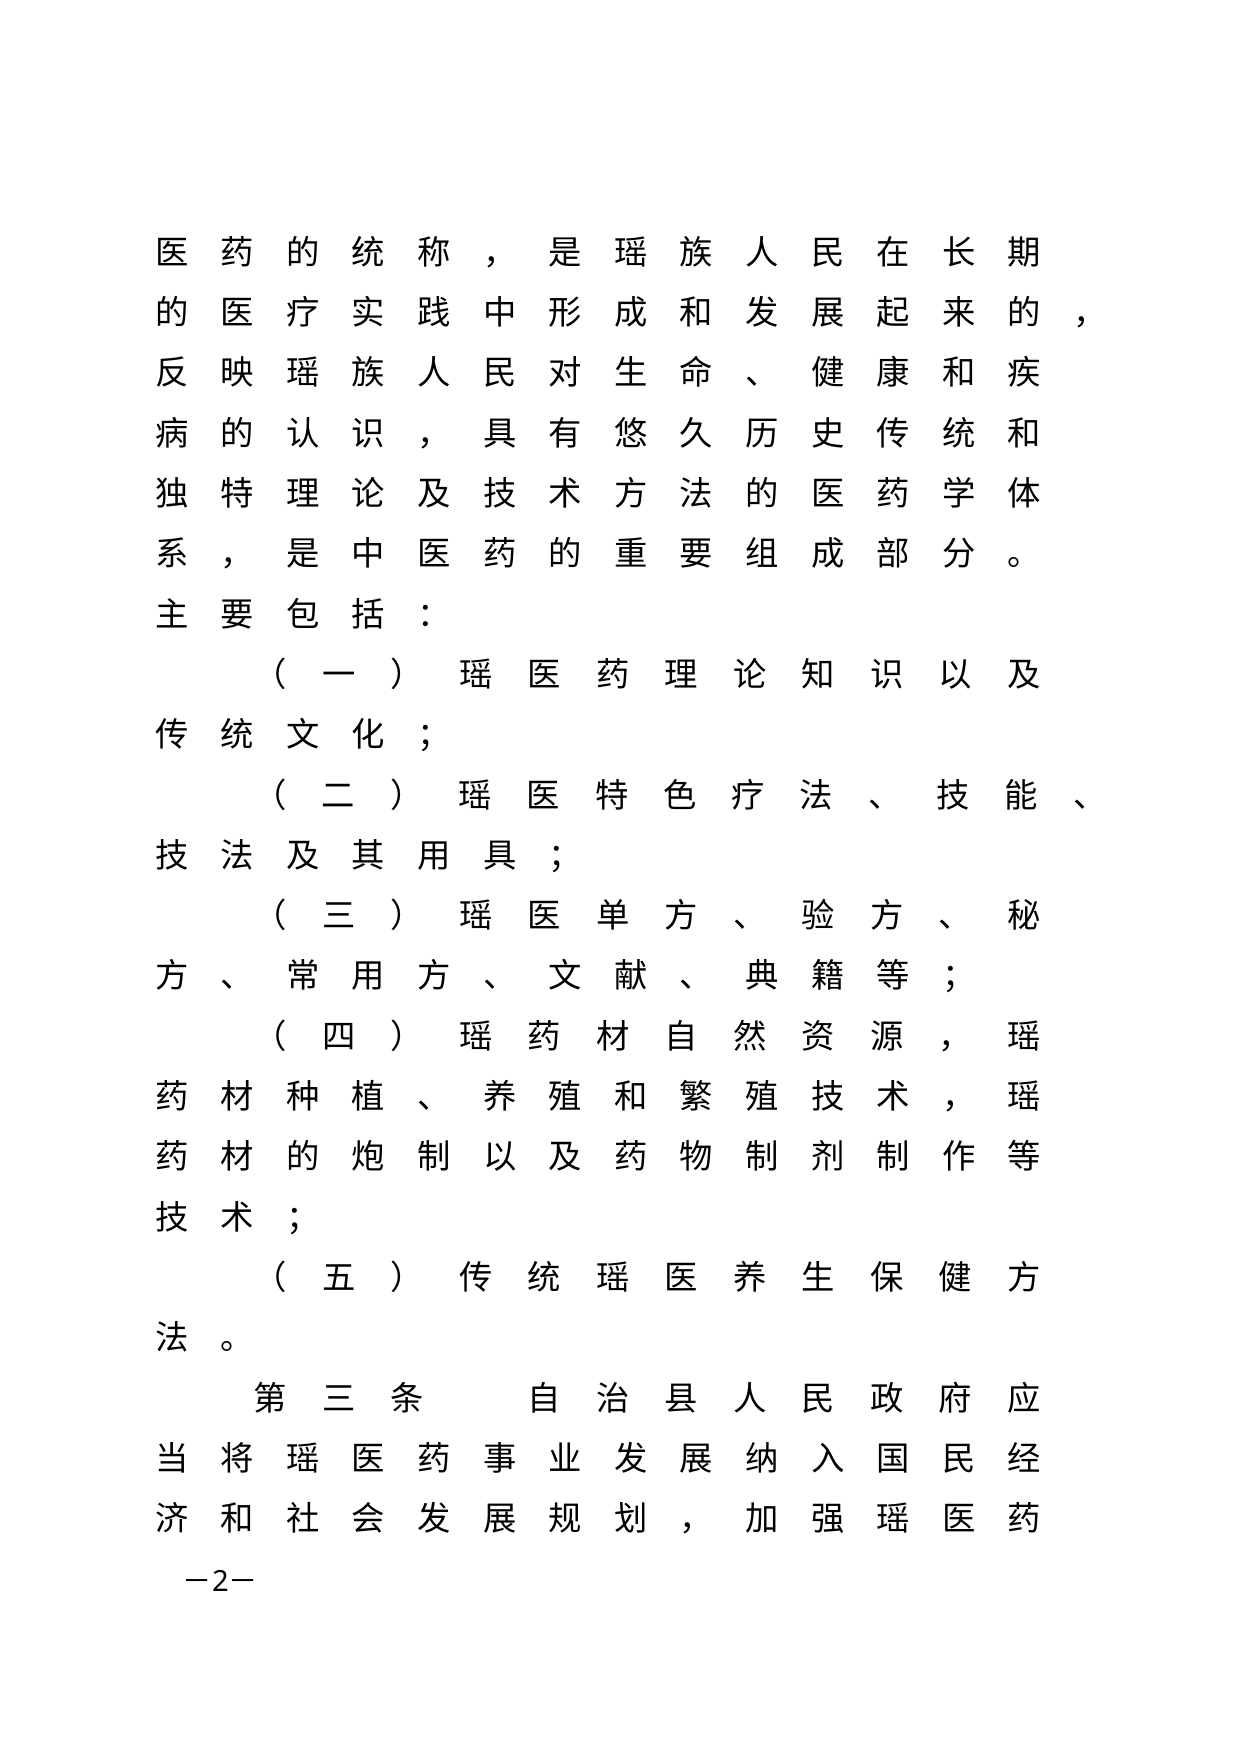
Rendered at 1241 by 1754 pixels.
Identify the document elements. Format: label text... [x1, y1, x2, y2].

text （四）瑶药材自然资源，瑶药材种植、养殖和繁殖技术，瑶药材的炮制以及药物制剂制作等技术； [155, 1003, 1073, 1245]
text 第三条 自治县人民政府应当将瑶医药事业发展纳入国民经济和社会发展规划，加强瑶医药研究，建立健全瑶医药管理规范和技术标准，统筹推进瑶医药事业发展，所需经费列入财政预算，并随着经济社会的发展合理增加。 [155, 1365, 1073, 1546]
text （一）瑶医药理论知识以及传统文化； [155, 642, 1073, 762]
text （五）传统瑶医养生保健方法。 [155, 1245, 1073, 1365]
text 本条例所称瑶医药是指瑶族医药的统称，是瑶族人民在长期的医疗实践中形成和发展起来的，反映瑶族人民对生命、健康和疾病的认识，具有悠久历史传统和独特理论及技术方法的医药学体系，是中医药的重要组成部分。主要包括： [155, 219, 1073, 642]
text （二）瑶医特色疗法、技能、技法及其用具； [155, 762, 1073, 883]
text （三）瑶医单方、验方、秘方、常用方、文献、典籍等； [155, 883, 1073, 1003]
